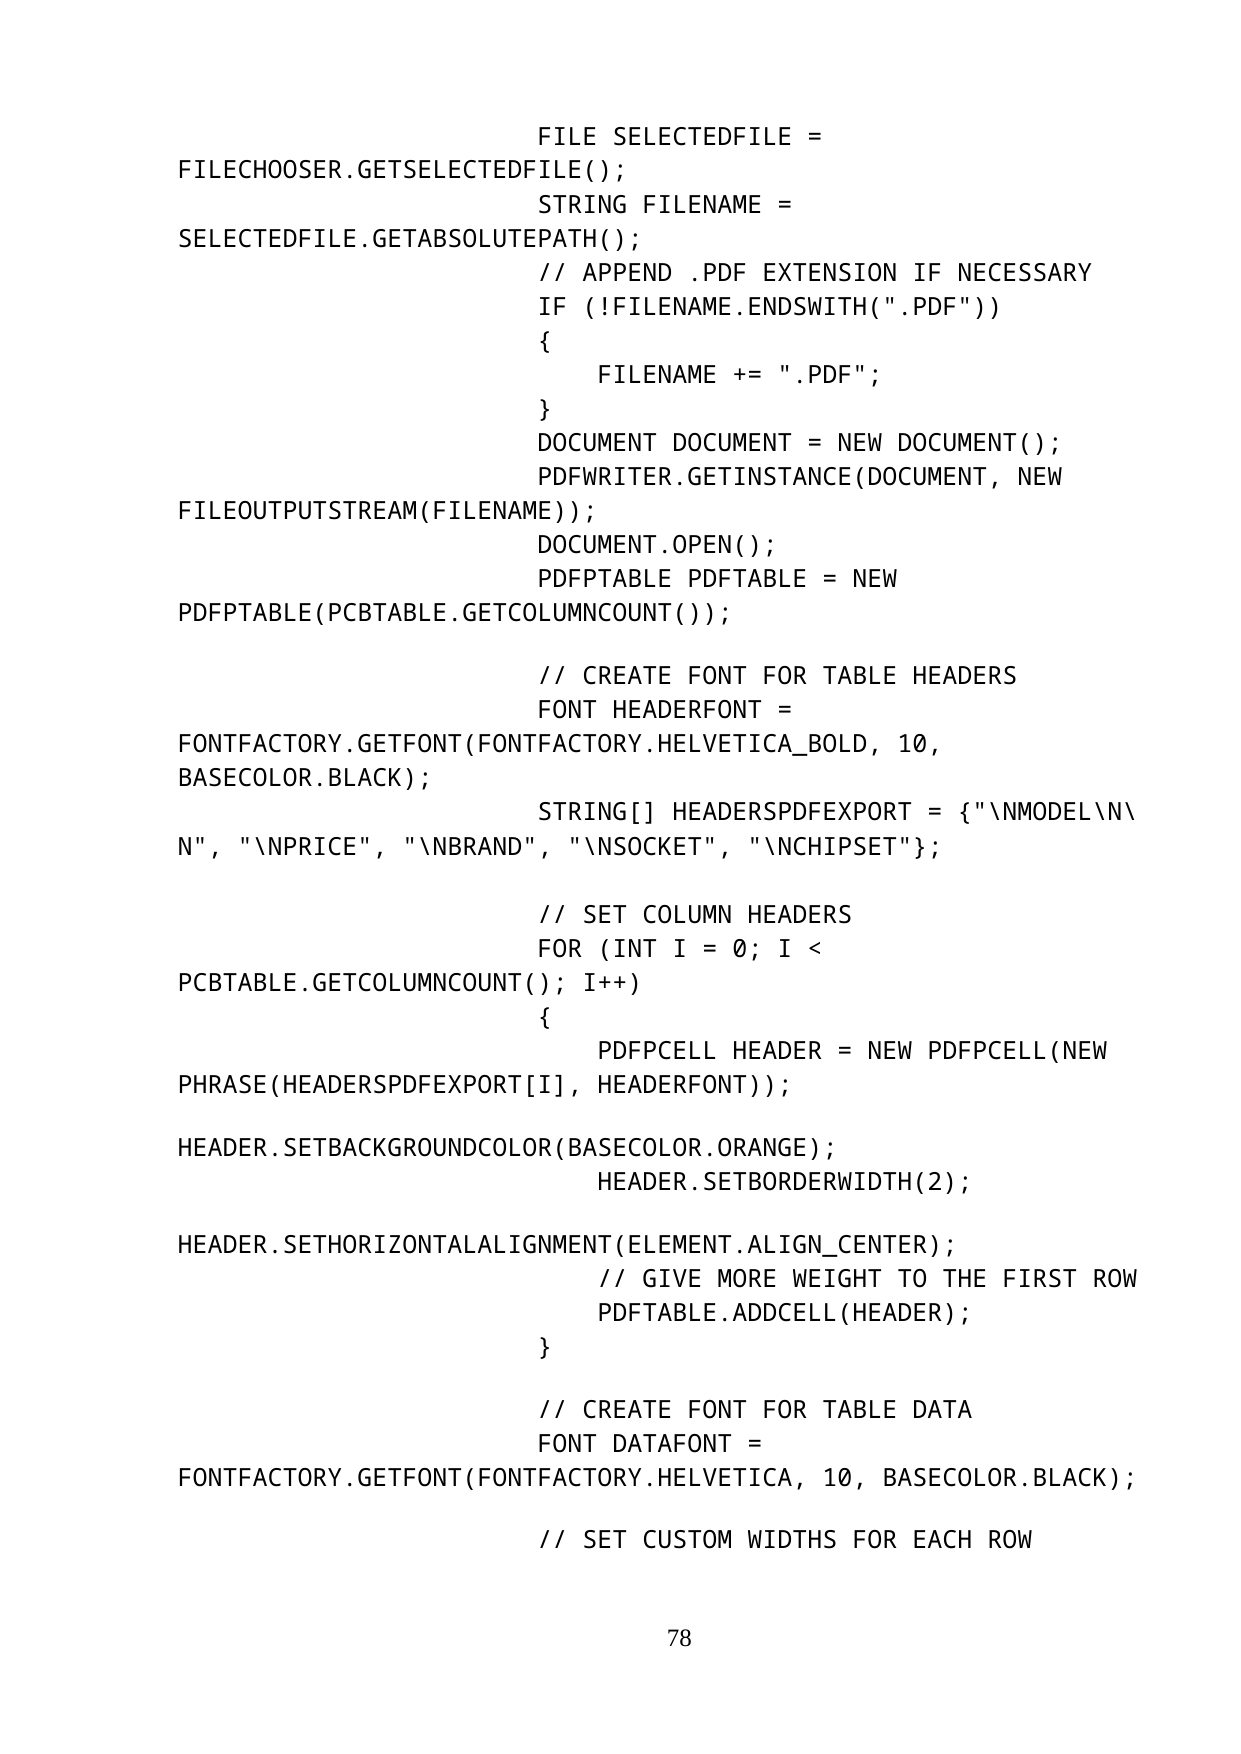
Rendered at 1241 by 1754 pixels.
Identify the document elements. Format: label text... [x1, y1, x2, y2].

text // Set column headers [177, 896, 1181, 930]
text // Give more weight to the first row [177, 1260, 1181, 1294]
text fileName += ".pdf"; [177, 357, 1181, 391]
text PdfWriter.getInstance(document, new FileOutputStream(fileName)); [177, 459, 1181, 527]
text PdfPTable pdfTable = new PdfPTable(pcbTable.getColumnCount()); [177, 561, 1181, 629]
text Font dataFont = FontFactory.getFont(FontFactory.HELVETICA, 10, BaseColor.BLACK); [177, 1425, 1181, 1493]
text { [177, 322, 1181, 357]
text File selectedFile = fileChooser.getSelectedFile(); [177, 118, 1181, 186]
text for (int i = 0; i < pcbTable.getColumnCount(); i++) [177, 930, 1181, 998]
text document.open(); [177, 527, 1181, 561]
text Font headerFont = FontFactory.getFont(FontFactory.HELVETICA_BOLD, 10, BaseColor.BLACK); [177, 692, 1181, 794]
text String fileName = selectedFile.getAbsolutePath(); [177, 186, 1181, 254]
text } [177, 1328, 1181, 1362]
text header.setHorizontalAlignment(Element.ALIGN_CENTER); [177, 1197, 1181, 1260]
text header.setBackgroundColor(BaseColor.ORANGE); [177, 1101, 1181, 1163]
text // Create font for table data [177, 1391, 1181, 1425]
text if (!fileName.endsWith(".pdf")) [177, 288, 1181, 322]
text // Append .pdf extension if necessary [177, 254, 1181, 288]
text Document document = new Document(); [177, 425, 1181, 459]
text { [177, 998, 1181, 1032]
text // Create font for table headers [177, 658, 1181, 692]
text header.setBorderWidth(2); [177, 1163, 1181, 1197]
text String[] headersPdfExport = {"\nModel\n\n", "\nPrice", "\nBrand", "\nSocket", "\nChipset"}; [177, 794, 1181, 862]
text PdfPCell header = new PdfPCell(new Phrase(headersPdfExport[i], headerFont)); [177, 1032, 1181, 1101]
text } [177, 391, 1181, 425]
text // Set custom widths for each row [177, 1522, 1181, 1556]
text pdfTable.addCell(header); [177, 1294, 1181, 1328]
